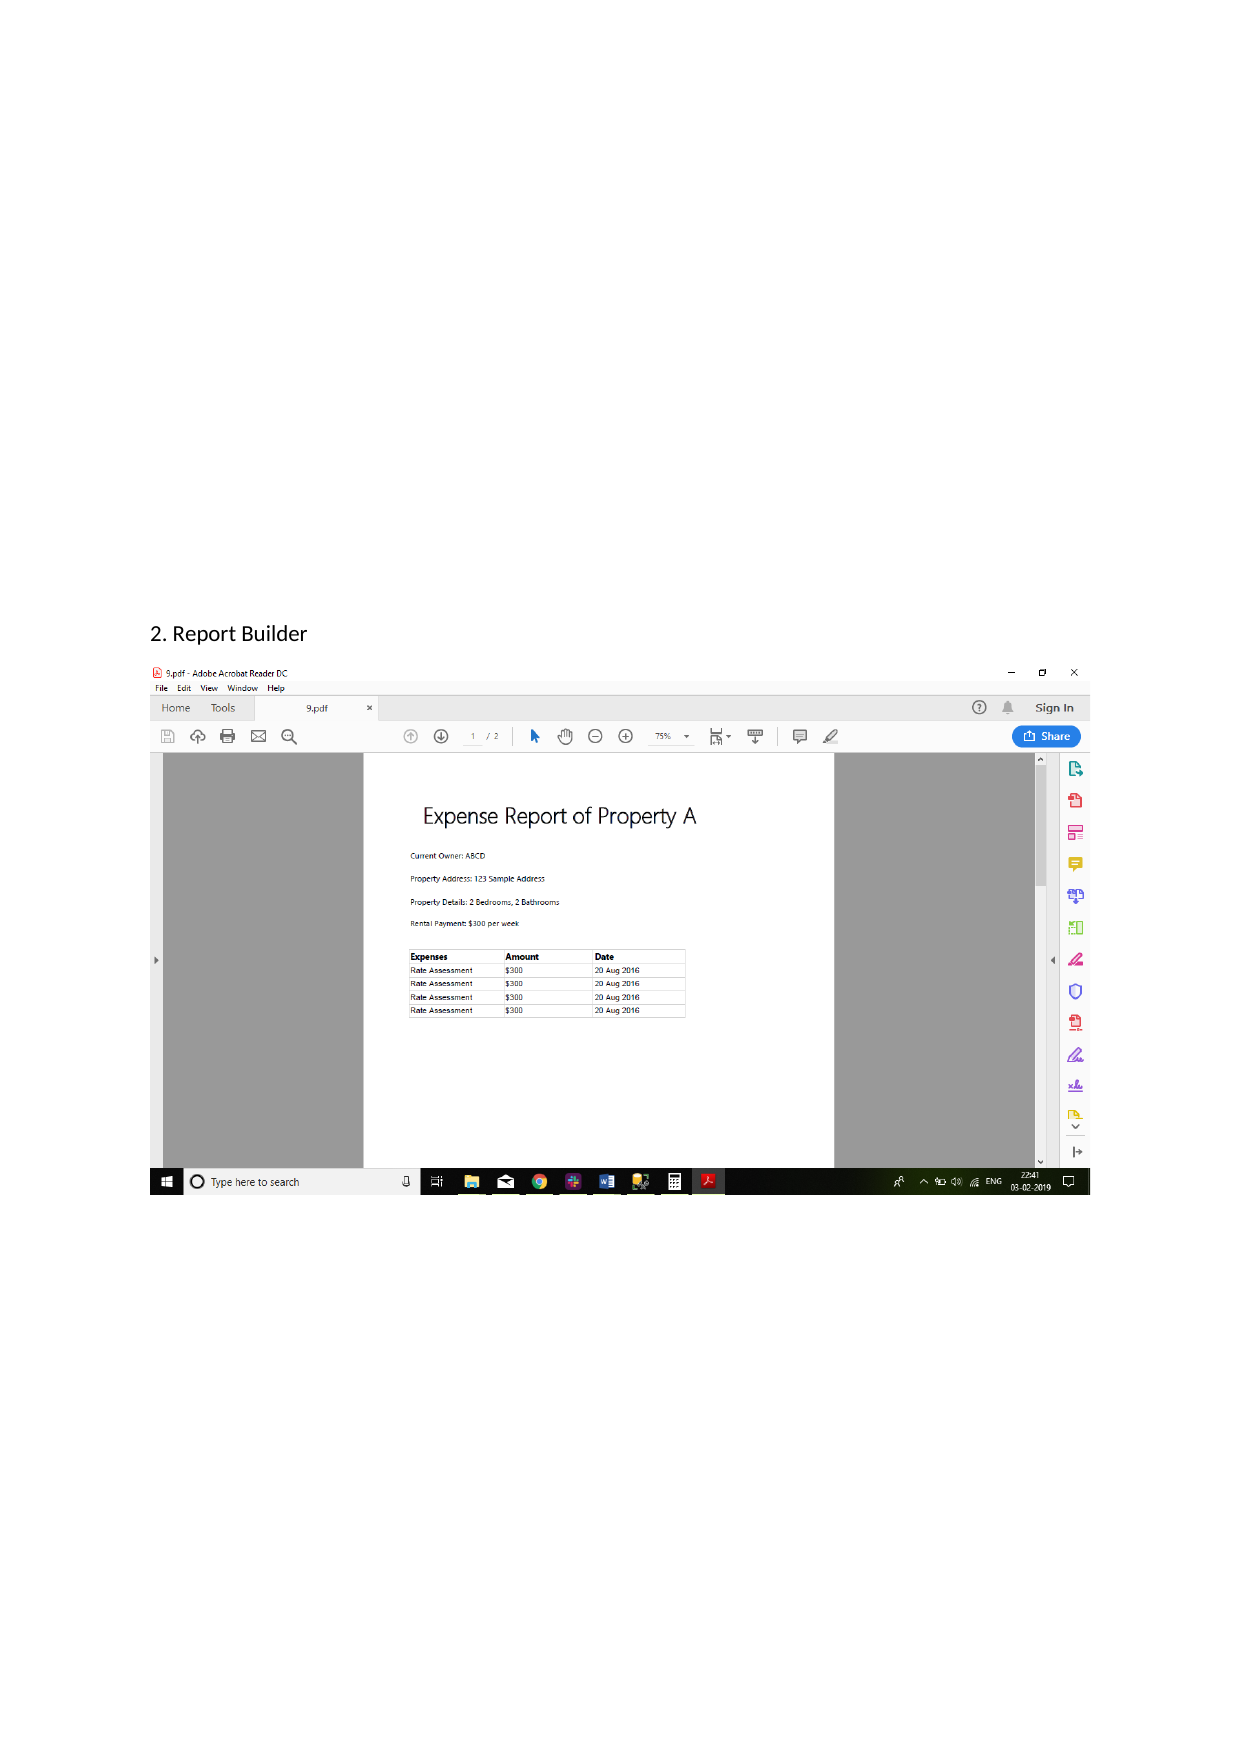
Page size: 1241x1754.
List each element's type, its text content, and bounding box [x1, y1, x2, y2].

text 2. Report Builder [150, 619, 1090, 647]
picture [150, 665, 1091, 1195]
